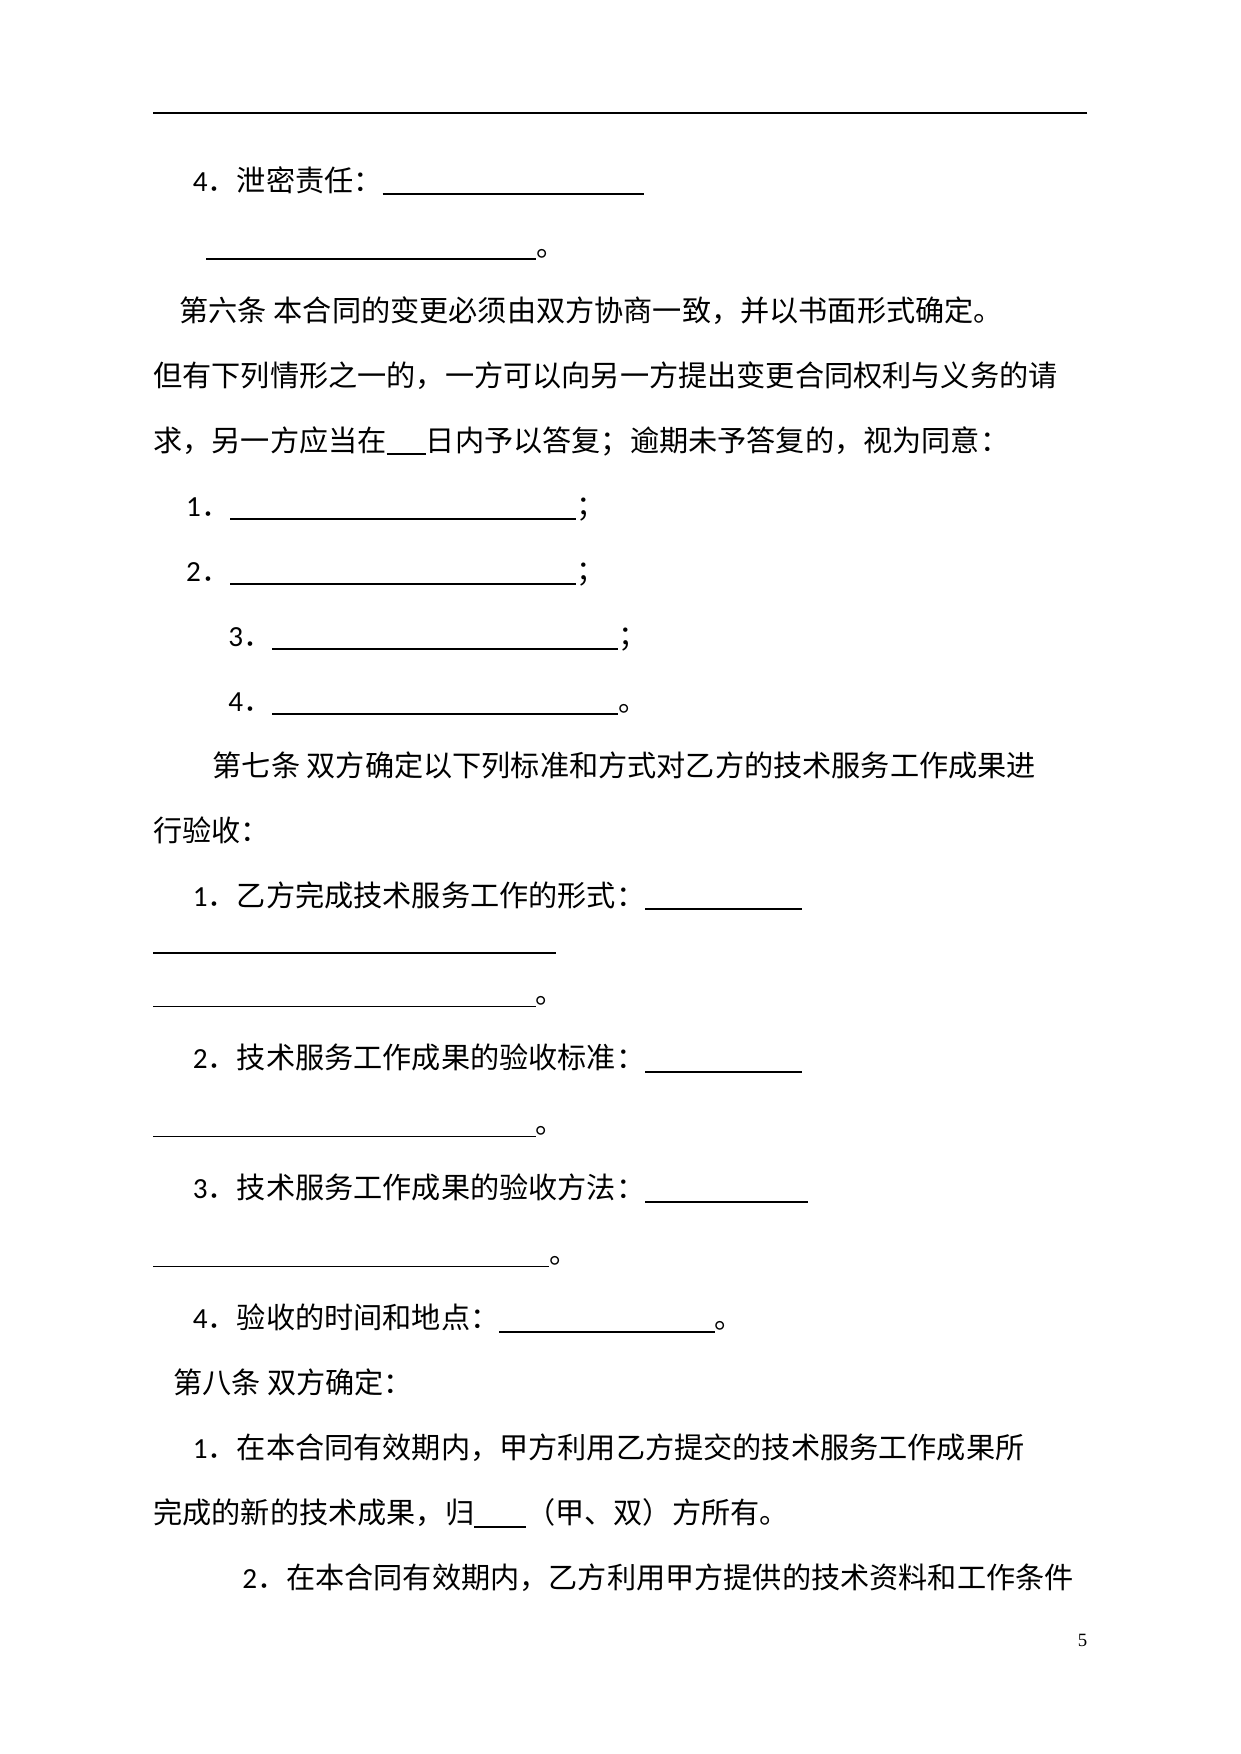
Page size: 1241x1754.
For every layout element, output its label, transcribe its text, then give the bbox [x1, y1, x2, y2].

text 完成的新的技术成果，归 （甲、双）方所有。 [153, 1478, 1087, 1543]
text 4． 。 [153, 666, 1087, 731]
text 3．技术服务工作成果的验收方法： [153, 1153, 1087, 1218]
text 4．泄密责任： [153, 146, 1087, 211]
text 行验收： [153, 796, 1087, 861]
text 1．乙方完成技术服务工作的形式： [153, 861, 1087, 926]
text 3． ； [153, 601, 1087, 666]
text 1．在本合同有效期内，甲方利用乙方提交的技术服务工作成果所 [153, 1413, 1087, 1478]
text 但有下列情形之一的，一方可以向另一方提出变更合同权利与义务的请 [153, 341, 1087, 406]
text 求，另一方应当在 日内予以答复；逾期未予答复的，视为同意： [153, 406, 1087, 471]
text 。 [153, 211, 1087, 276]
text 。 [153, 1218, 1087, 1283]
text 第七条 双方确定以下列标准和方式对乙方的技术服务工作成果进 [153, 731, 1087, 796]
text 第八条 双方确定： [153, 1348, 1087, 1413]
text 。 [153, 958, 1087, 1023]
text 。 [153, 1088, 1087, 1153]
text 1． ； [153, 471, 1087, 536]
text 2．在本合同有效期内，乙方利用甲方提供的技术资料和工作条件 [153, 1543, 1087, 1608]
text 2． ； [153, 536, 1087, 601]
text 2．技术服务工作成果的验收标准： [153, 1023, 1087, 1088]
text 4．验收的时间和地点： 。 [153, 1283, 1087, 1348]
text 第六条 本合同的变更必须由双方协商一致，并以书面形式确定。 [153, 276, 1087, 341]
